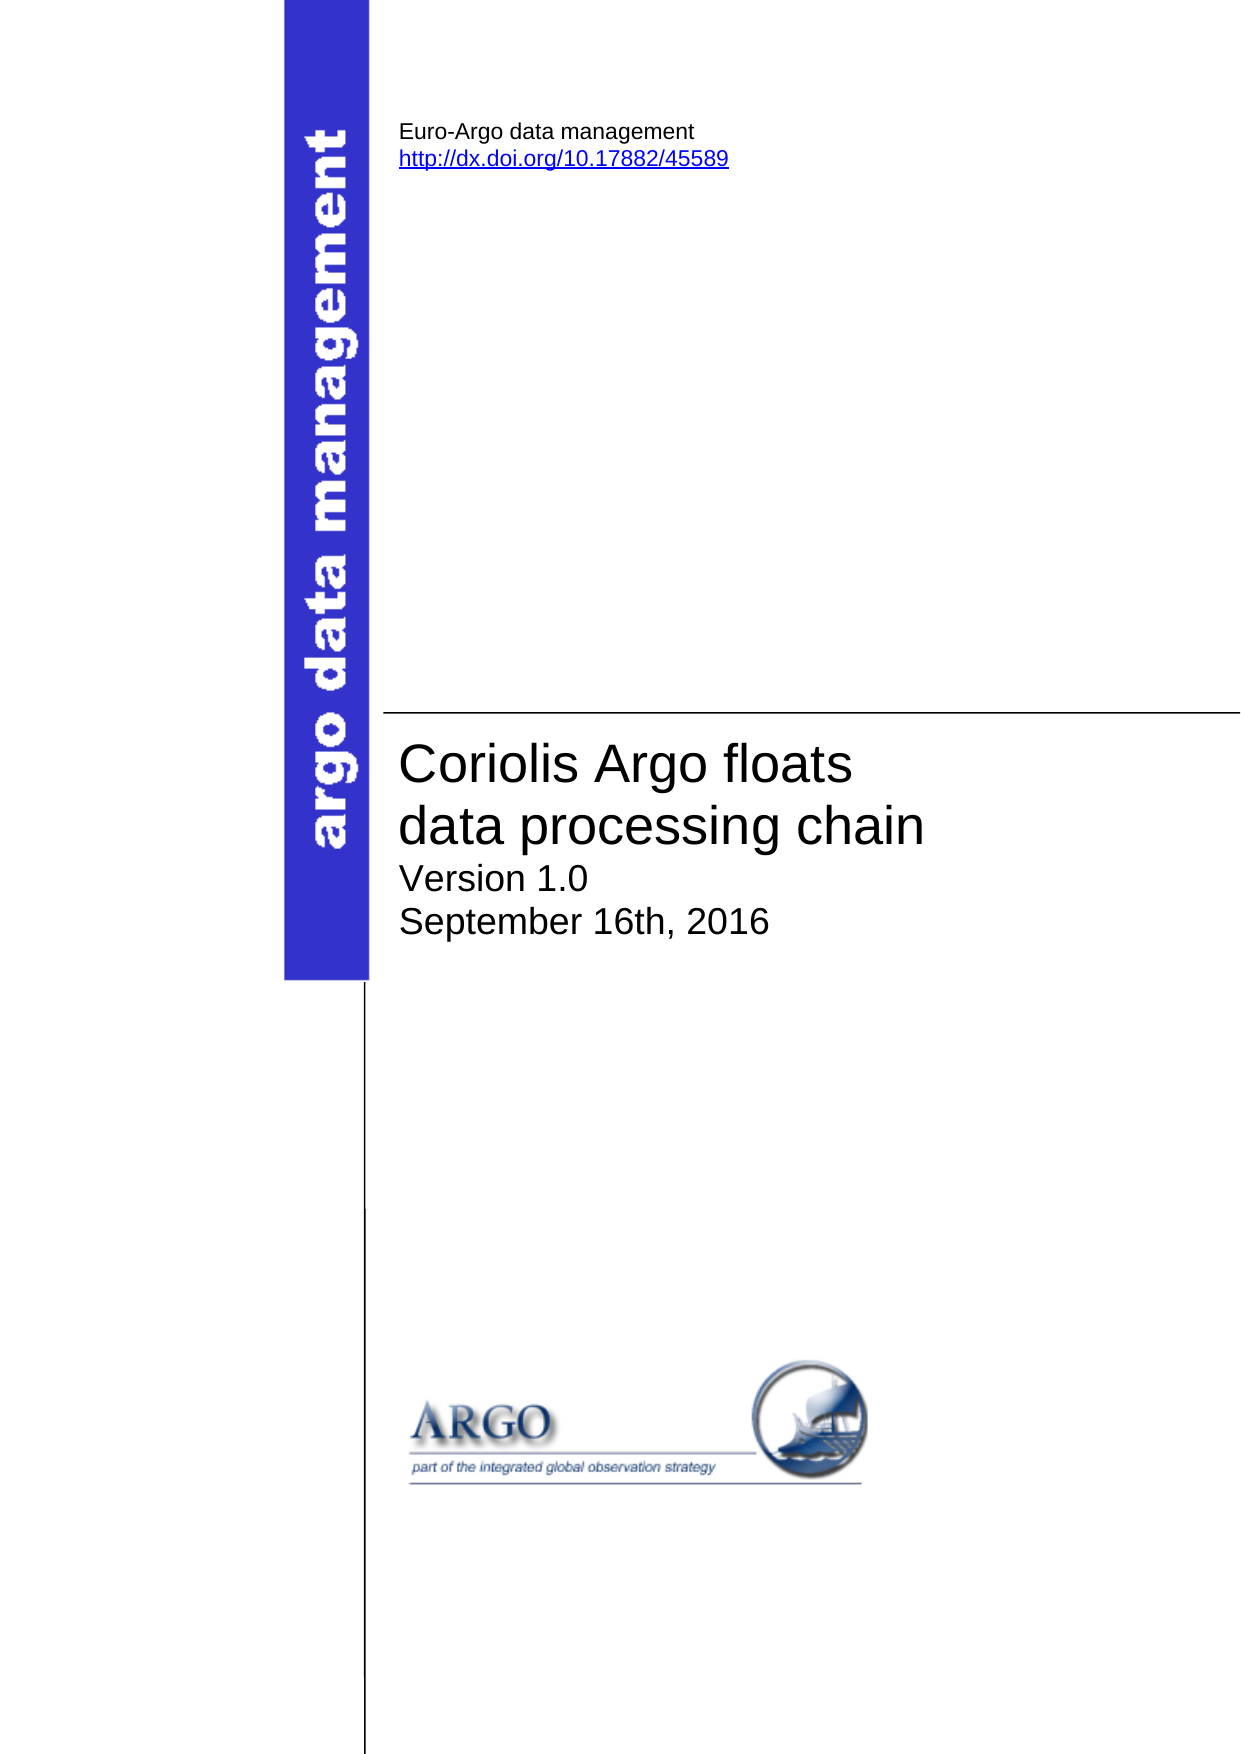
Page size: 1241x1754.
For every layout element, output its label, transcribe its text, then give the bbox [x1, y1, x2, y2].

text Euro-Argo data management [399, 118, 1152, 144]
text September 16th, 2016 [177, 899, 1152, 942]
picture [398, 1354, 868, 1502]
picture [284, 942, 371, 982]
text http://dx.doi.org/10.17882/45589 [399, 144, 1152, 171]
text Coriolis Argo floats data processing chain [399, 732, 1152, 856]
text Version 1.0 [177, 856, 1152, 899]
picture [284, 0, 371, 856]
